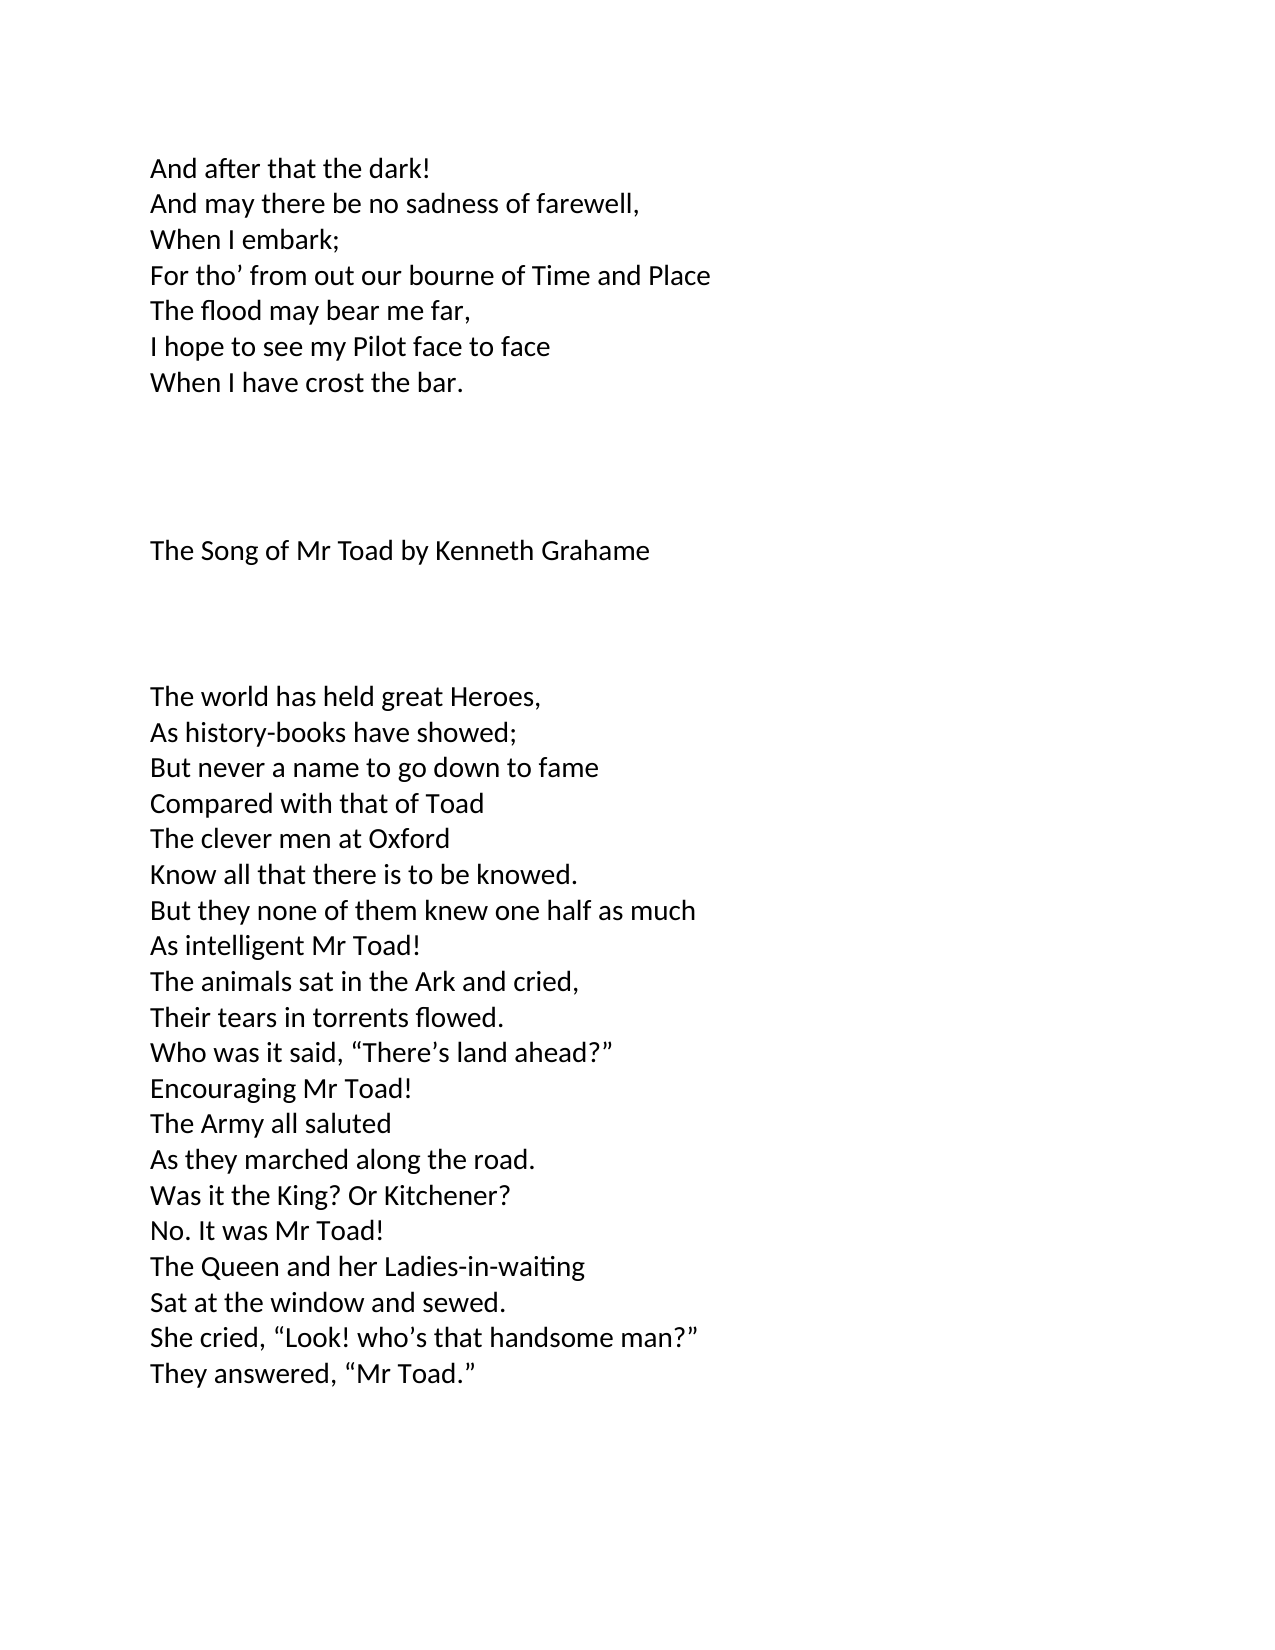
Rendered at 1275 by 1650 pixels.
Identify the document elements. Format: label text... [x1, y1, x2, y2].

text Encouraging Mr Toad! [150, 1070, 1125, 1106]
text She cried, “Look! who’s that handsome man?” [150, 1319, 1125, 1355]
text Sat at the window and sewed. [150, 1284, 1125, 1319]
text As intelligent Mr Toad! [150, 927, 1125, 963]
text The Army all saluted [150, 1106, 1125, 1141]
text When I embark; [150, 221, 1125, 257]
text The flood may bear me far, [150, 292, 1125, 328]
text But never a name to go down to fame [150, 749, 1125, 785]
subtitle The Song of Mr Toad by Kenneth Grahame [150, 505, 1125, 568]
text And may there be no sadness of farewell, [150, 186, 1125, 221]
text The Queen and her Ladies-in-waiting [150, 1248, 1125, 1284]
text No. It was Mr Toad! [150, 1212, 1125, 1248]
text Was it the King? Or Kitchener? [150, 1177, 1125, 1212]
text The clever men at Oxford [150, 821, 1125, 856]
text They answered, “Mr Toad.” [150, 1355, 1125, 1391]
text And after that the dark! [150, 150, 1125, 186]
text When I have crost the bar. [150, 364, 1125, 399]
text Their tears in torrents flowed. [150, 999, 1125, 1034]
text As history-books have showed; [150, 714, 1125, 749]
text For tho’ from out our bourne of Time and Place [150, 257, 1125, 292]
text As they marched along the road. [150, 1141, 1125, 1177]
text But they none of them knew one half as much [150, 892, 1125, 927]
text The world has held great Heroes, [150, 678, 1125, 714]
text Know all that there is to be knowed. [150, 856, 1125, 892]
text I hope to see my Pilot face to face [150, 328, 1125, 364]
text Who was it said, “There’s land ahead?” [150, 1034, 1125, 1070]
text Compared with that of Toad [150, 785, 1125, 821]
text The animals sat in the Ark and cried, [150, 963, 1125, 999]
